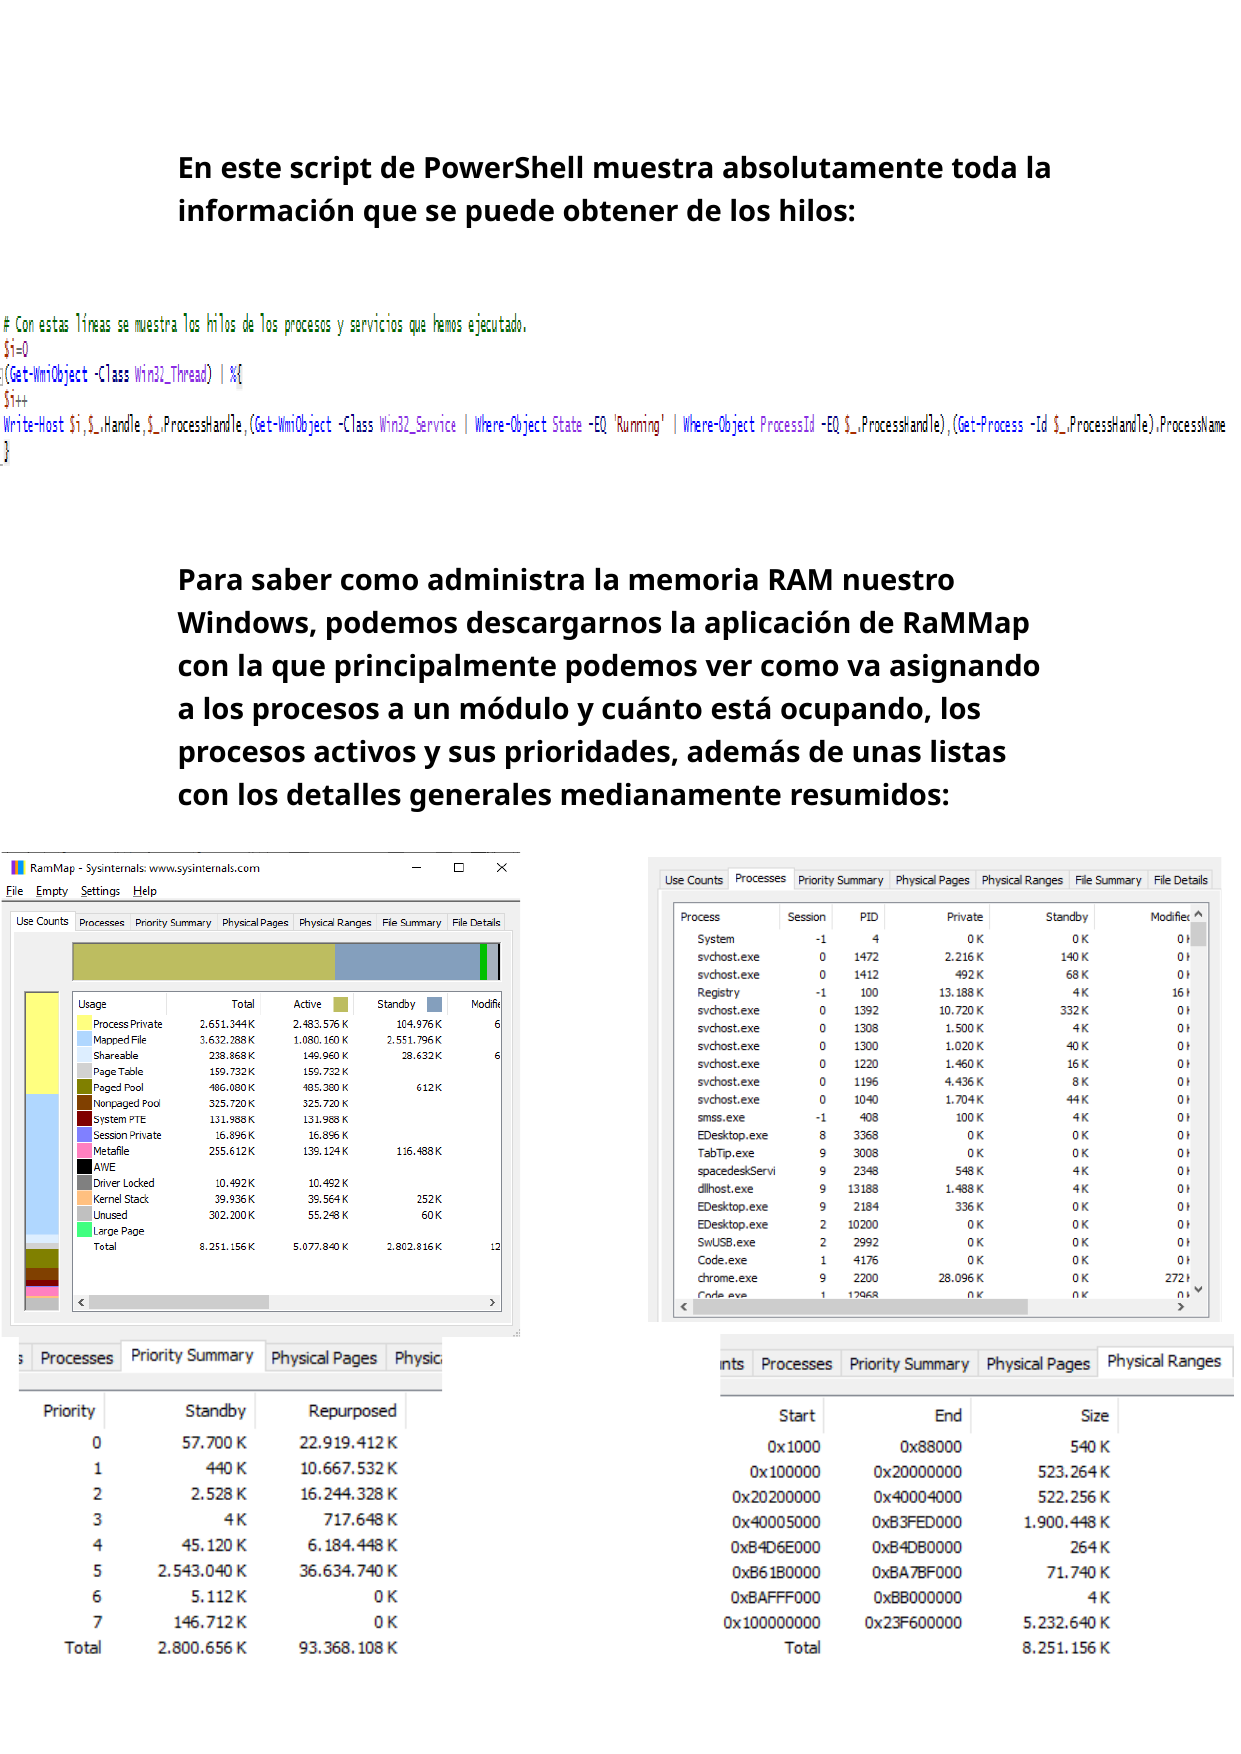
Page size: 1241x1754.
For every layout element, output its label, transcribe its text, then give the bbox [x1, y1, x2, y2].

text En este script de PowerShell muestra absolutamente toda la información que se puede obtener de los hilos: [177, 148, 1063, 230]
picture [0, 307, 1232, 478]
picture [1, 852, 521, 1672]
picture [648, 857, 1222, 1322]
text Para saber como administra la memoria RAM nuestro Windows, podemos descargarnos la aplicación de RaMMap con la que principalmente podemos ver como va asignando a los procesos a un módulo y cuánto está ocupando, los procesos activos y sus prioridades, además de unas listas con los detalles generales medianamente resumidos: [177, 560, 1063, 813]
picture [720, 1334, 1234, 1673]
